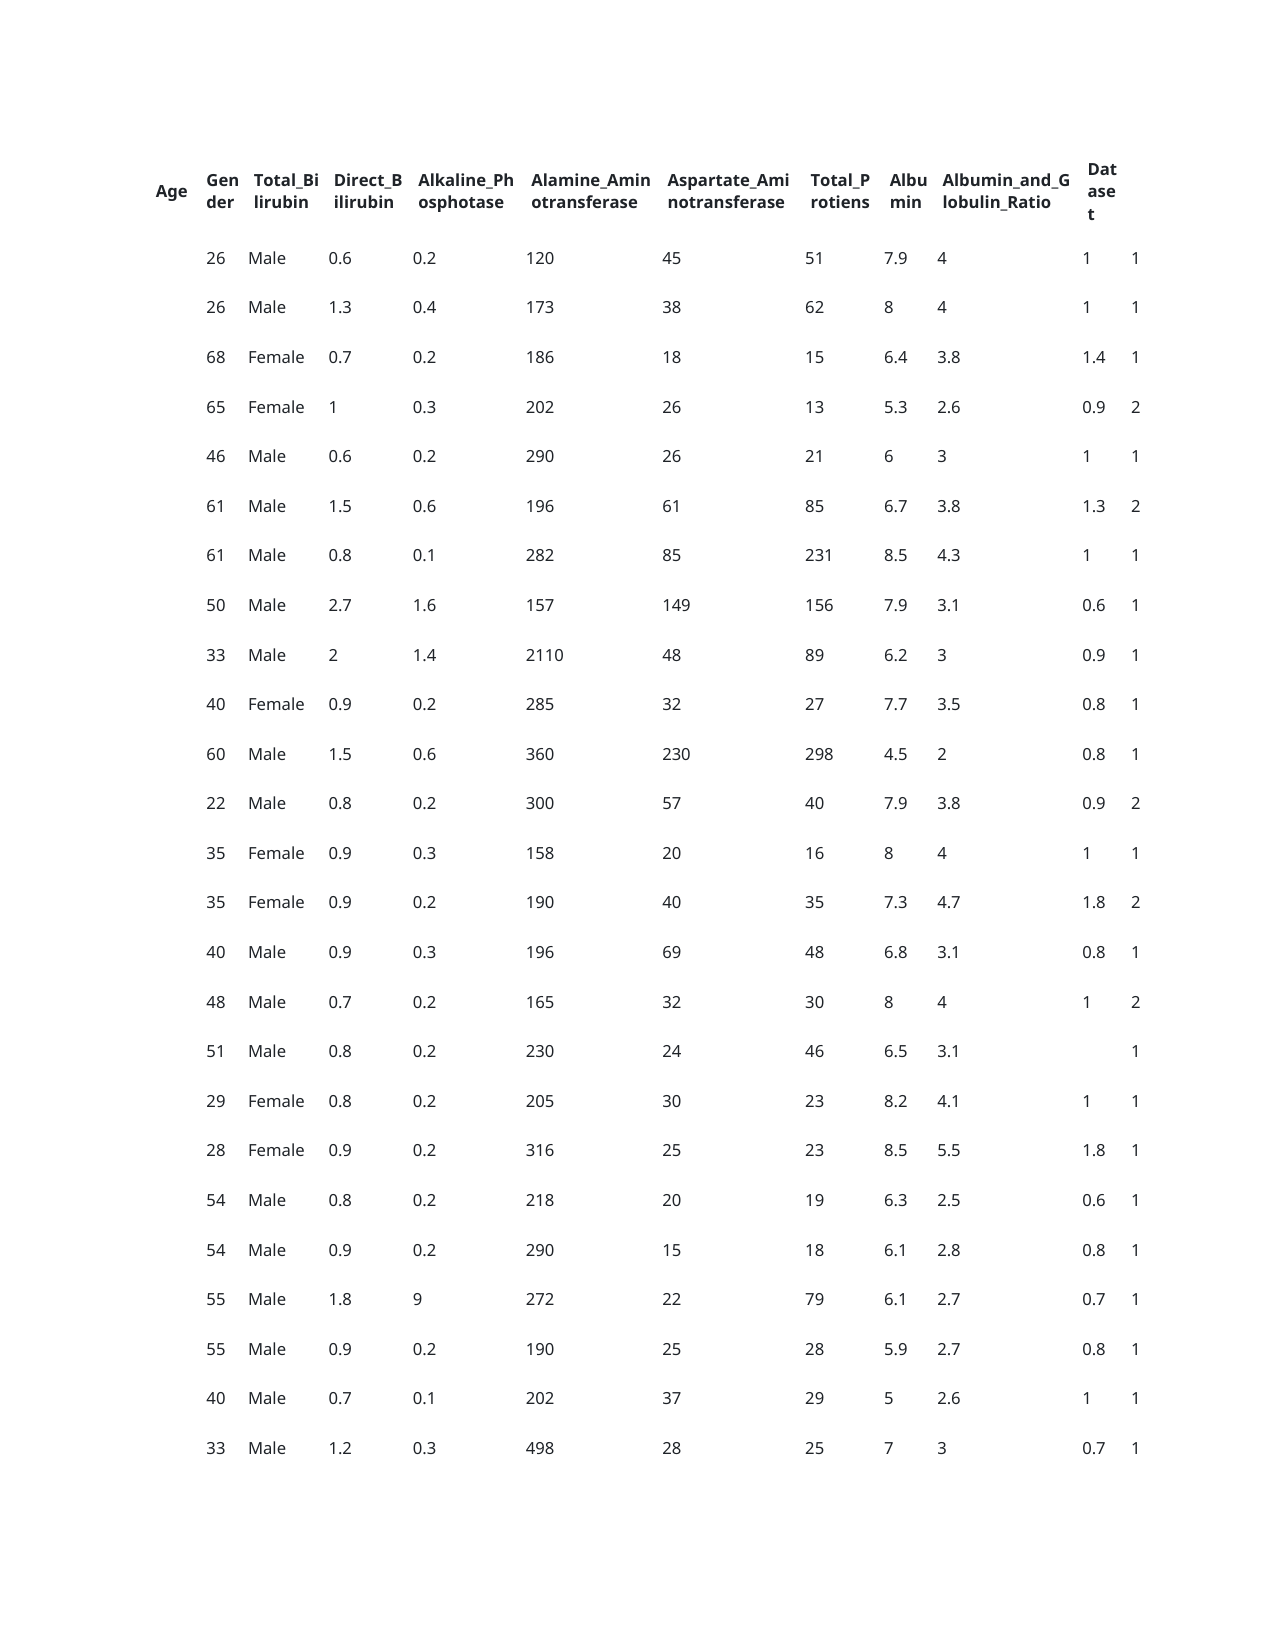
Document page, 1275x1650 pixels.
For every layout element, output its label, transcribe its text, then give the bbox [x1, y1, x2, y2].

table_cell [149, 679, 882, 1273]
table_header Albumin [883, 150, 935, 232]
table_header Albumin_and_Globulin_Ratio [935, 150, 1080, 232]
table_header Age [149, 150, 199, 232]
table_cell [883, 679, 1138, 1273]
table_header Direct_Bilirubin [327, 150, 411, 232]
table_header Total_Protiens [803, 150, 882, 232]
table_header Aspartate_Aminotransferase [660, 150, 803, 232]
table_header Alamine_Aminotransferase [524, 150, 660, 232]
table_header Dataset [1080, 150, 1129, 232]
table_header Total_Bilirubin [246, 150, 327, 232]
table_header Gender [199, 150, 246, 232]
table_header Alkaline_Phosphotase [411, 150, 524, 232]
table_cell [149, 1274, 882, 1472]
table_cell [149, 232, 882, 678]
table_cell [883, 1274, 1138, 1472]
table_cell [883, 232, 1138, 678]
